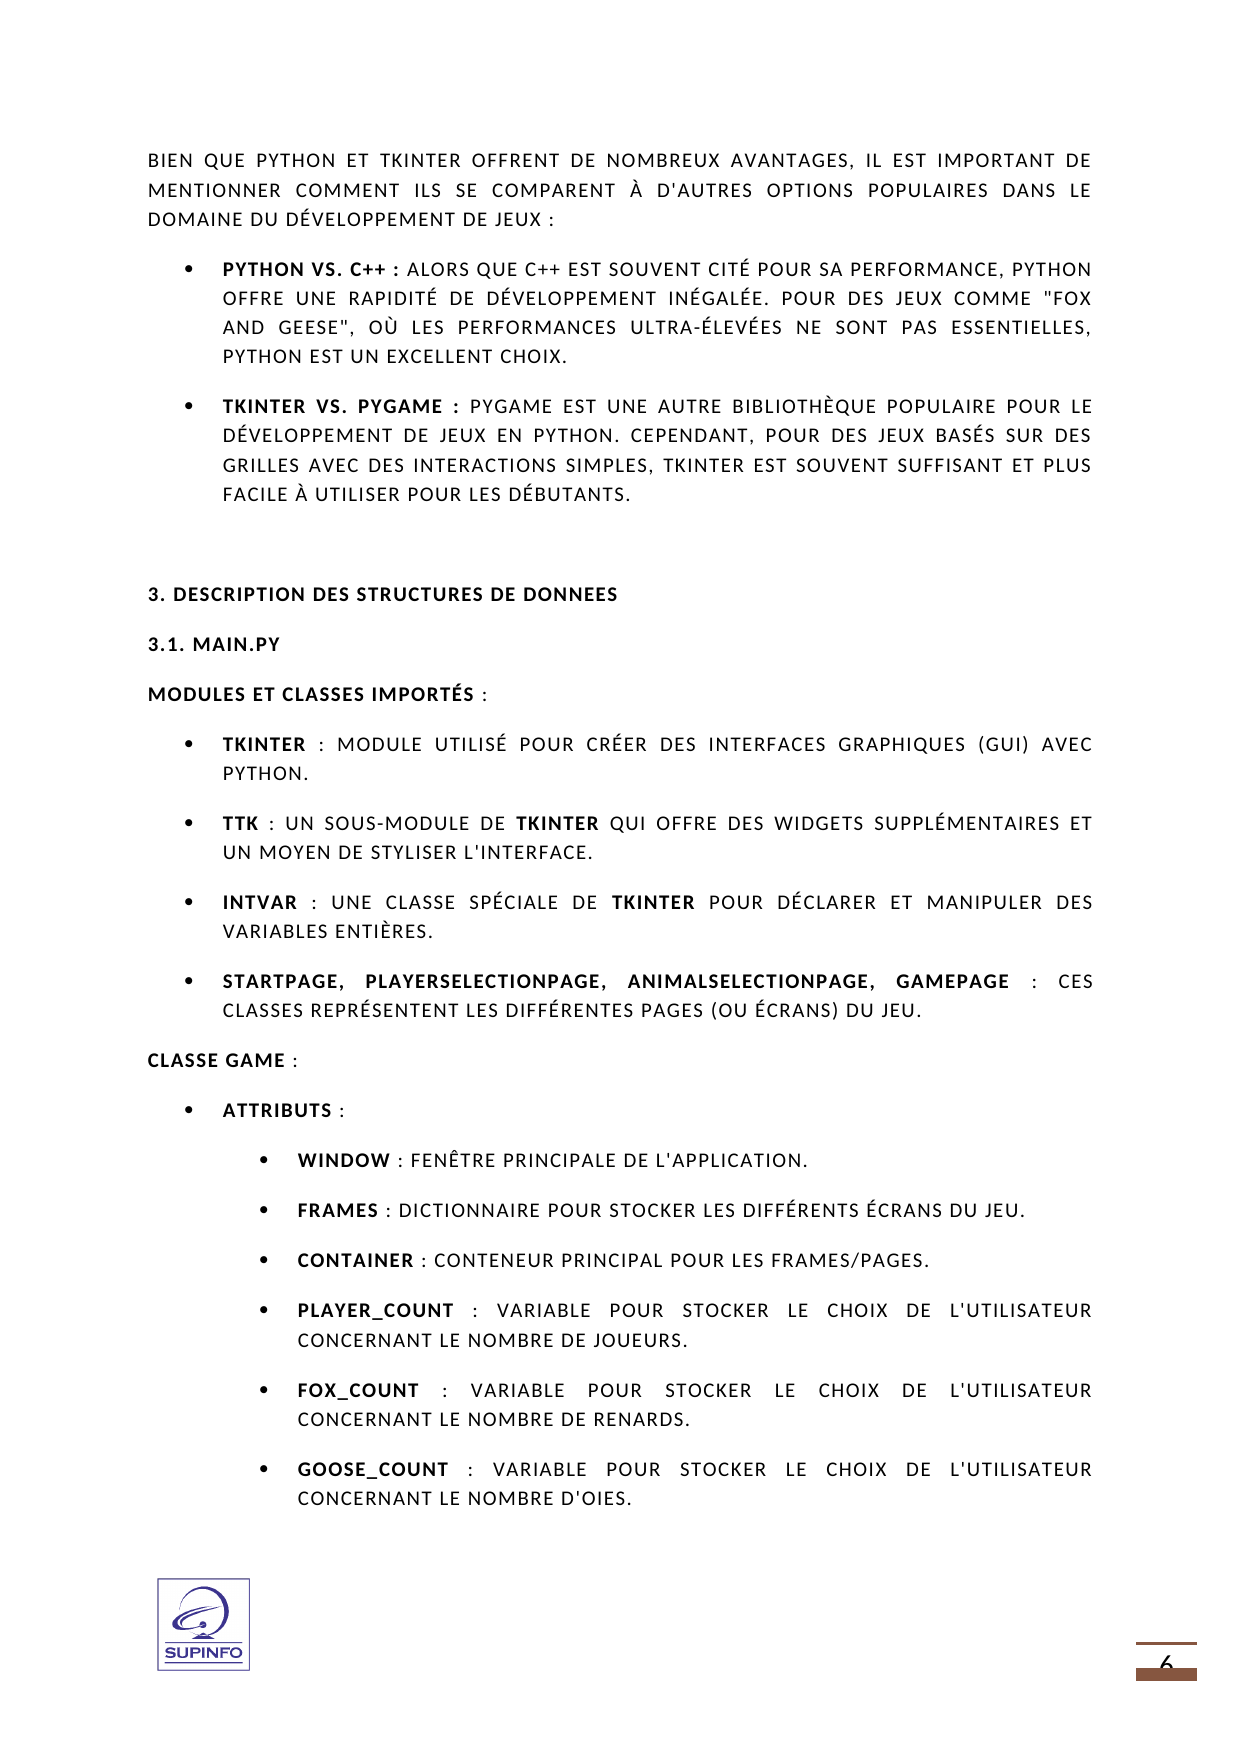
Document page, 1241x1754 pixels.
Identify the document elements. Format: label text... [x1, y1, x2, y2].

list goose_count : Variable pour stocker le choix de l'utilisateur concernant le nombre d'oies. [260, 1456, 1093, 1511]
text Classe Game : [148, 1048, 1093, 1073]
text 3. DESCRIPTION DES STRUCTURES DE DONNEES [148, 581, 1093, 606]
list tkinter : Module utilisé pour créer des interfaces graphiques (GUI) avec Python. [185, 731, 1093, 786]
list player_count : Variable pour stocker le choix de l'utilisateur concernant le nombre de joueurs. [260, 1298, 1093, 1352]
list container : Conteneur principal pour les frames/pages. [260, 1248, 1093, 1273]
list IntVar : Une classe spéciale de tkinter pour déclarer et manipuler des variables entières. [185, 889, 1093, 944]
list fox_count : Variable pour stocker le choix de l'utilisateur concernant le nombre de renards. [260, 1377, 1093, 1431]
list window : Fenêtre principale de l'application. [260, 1148, 1093, 1173]
text Bien que Python et Tkinter offrent de nombreux avantages, il est important de mentionner comment ils se comparent à d'autres options populaires dans le domaine du développement de jeux : [148, 148, 1093, 231]
picture [147, 1568, 260, 1681]
list ttk : Un sous-module de tkinter qui offre des widgets supplémentaires et un moyen de styliser l'interface. [185, 810, 1093, 865]
text Modules et classes importés : [148, 681, 1093, 706]
list StartPage, PlayerSelectionPage, AnimalSelectionPage, GamePage : Ces classes représentent les différentes pages (ou écrans) du jeu. [185, 968, 1093, 1023]
list Python vs. C++ : Alors que C++ est souvent cité pour sa performance, Python offre une rapidité de développement inégalée. Pour des jeux comme "Fox and Geese", où les performances ultra-élevées ne sont pas essentielles, Python est un excellent choix. [185, 256, 1093, 369]
list Tkinter vs. Pygame : Pygame est une autre bibliothèque populaire pour le développement de jeux en Python. Cependant, pour des jeux basés sur des grilles avec des interactions simples, Tkinter est souvent suffisant et plus facile à utiliser pour les débutants. [185, 393, 1093, 506]
list frames : Dictionnaire pour stocker les différents écrans du jeu. [260, 1198, 1093, 1223]
list Attributs : [185, 1098, 1093, 1123]
text 3.1. MAIN.PY [148, 631, 1093, 656]
